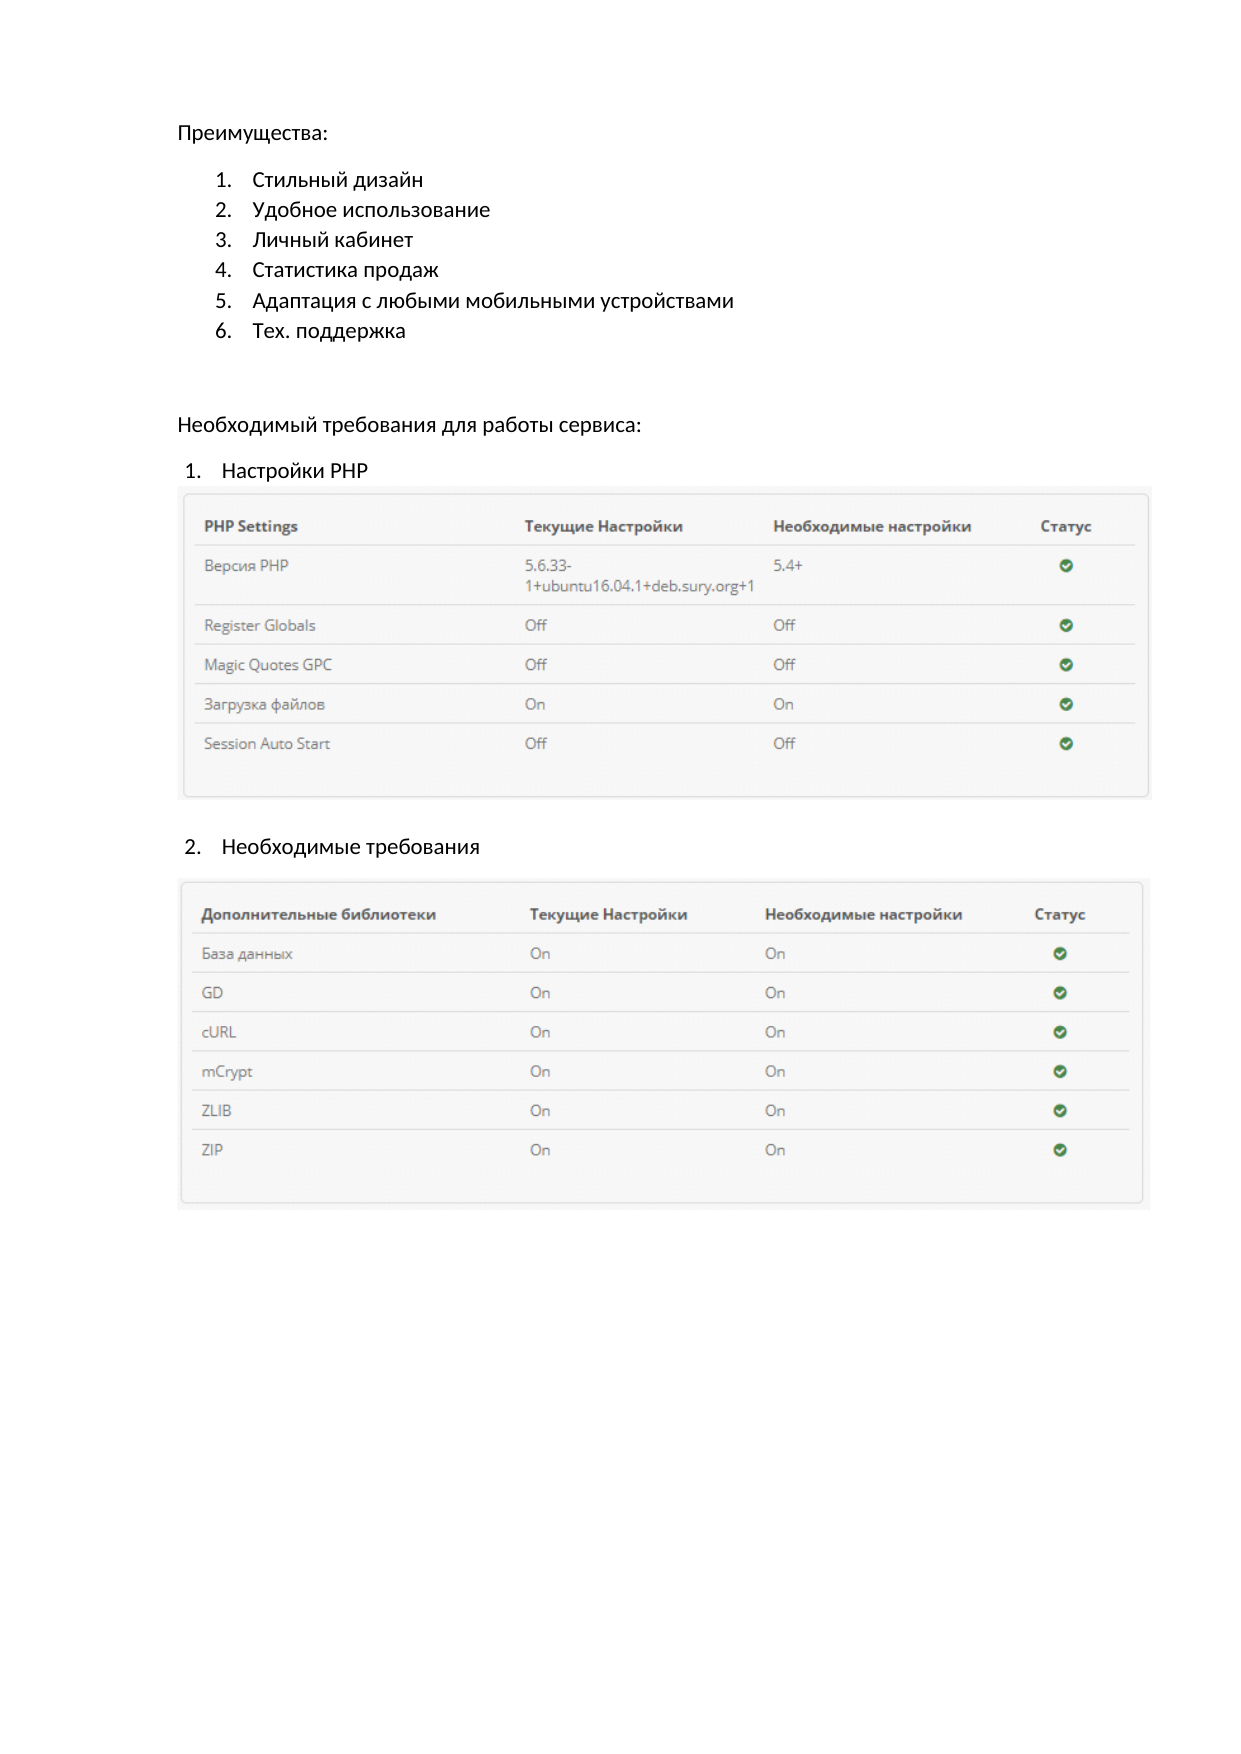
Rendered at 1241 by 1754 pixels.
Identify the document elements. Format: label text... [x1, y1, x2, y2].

list Адаптация с любыми мобильными устройствами [215, 286, 1152, 314]
list Стильный дизайн [215, 165, 1152, 193]
text Преимущества: [177, 118, 1152, 146]
list Настройки PHP [184, 457, 1152, 485]
picture [177, 878, 1151, 1210]
list Необходимые требования [184, 832, 1152, 860]
picture [177, 486, 1153, 800]
list Тех. поддержка [215, 316, 1152, 344]
list Личный кабинет [215, 225, 1152, 253]
text Необходимый требования для работы сервиса: [177, 410, 1152, 438]
list Статистика продаж [215, 256, 1152, 284]
list Удобное использование [215, 195, 1152, 223]
